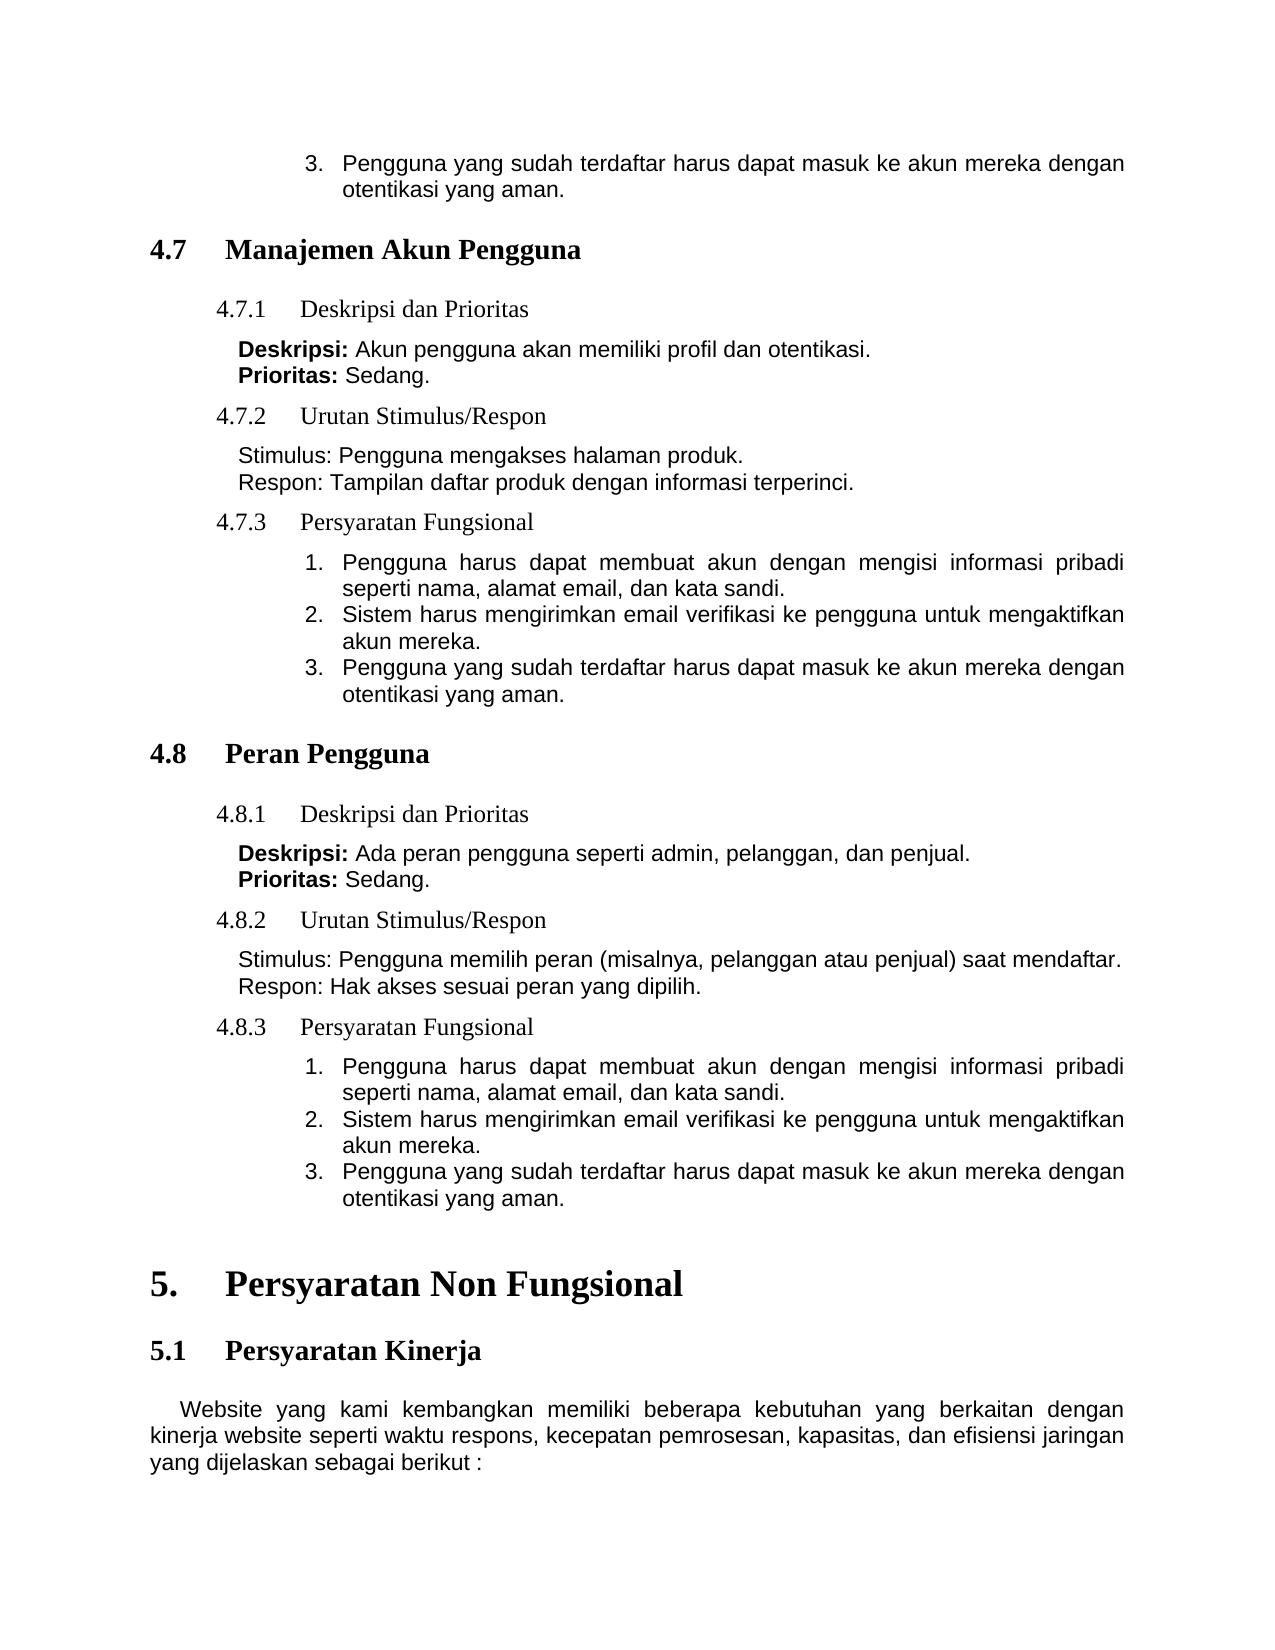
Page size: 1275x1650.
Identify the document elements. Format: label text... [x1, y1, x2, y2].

text 4.7.2 Urutan Stimulus/Respon [216, 401, 1125, 430]
text Respon: Hak akses sesuai peran yang dipilih. [238, 973, 1125, 999]
list Pengguna harus dapat membuat akun dengan mengisi informasi pribadi seperti nama, alamat email, dan kata sandi. [304, 549, 1125, 601]
subtitle Manajemen Akun Pengguna [150, 232, 1125, 265]
list Pengguna yang sudah terdaftar harus dapat masuk ke akun mereka dengan otentikasi yang aman. [304, 1158, 1125, 1211]
text Deskripsi: Akun pengguna akan memiliki profil dan otentikasi. [238, 336, 1125, 362]
list Sistem harus mengirimkan email verifikasi ke pengguna untuk mengaktifkan akun mereka. [304, 1106, 1125, 1158]
subtitle Persyaratan Kinerja [150, 1333, 1125, 1367]
text Prioritas: Sedang. [238, 866, 1125, 893]
text 4.7.1 Deskripsi dan Prioritas [216, 294, 1125, 323]
list Pengguna harus dapat membuat akun dengan mengisi informasi pribadi seperti nama, alamat email, dan kata sandi. [304, 1053, 1125, 1106]
text Website yang kami kembangkan memiliki beberapa kebutuhan yang berkaitan dengan kinerja website seperti waktu respons, kecepatan pemrosesan, kapasitas, dan efisiensi jaringan yang dijelaskan sebagai berikut : [150, 1396, 1125, 1475]
text Respon: Tampilan daftar produk dengan informasi terperinci. [238, 469, 1125, 495]
text Stimulus: Pengguna mengakses halaman produk. [238, 442, 1125, 469]
list Pengguna yang sudah terdaftar harus dapat masuk ke akun mereka dengan otentikasi yang aman. [304, 654, 1125, 707]
text 4.7.3 Persyaratan Fungsional [216, 507, 1125, 536]
list Sistem harus mengirimkan email verifikasi ke pengguna untuk mengaktifkan akun mereka. [304, 601, 1125, 654]
text 4.8.3 Persyaratan Fungsional [216, 1012, 1125, 1040]
text Deskripsi: Ada peran pengguna seperti admin, pelanggan, dan penjual. [238, 840, 1125, 866]
subtitle Peran Pengguna [150, 736, 1125, 769]
text Prioritas: Sedang. [238, 362, 1125, 388]
list Pengguna yang sudah terdaftar harus dapat masuk ke akun mereka dengan otentikasi yang aman. [304, 150, 1125, 203]
text 4.8.2 Urutan Stimulus/Respon [216, 905, 1125, 934]
text Stimulus: Pengguna memilih peran (misalnya, pelanggan atau penjual) saat mendaftar. [238, 946, 1125, 973]
text 4.8.1 Deskripsi dan Prioritas [216, 799, 1125, 827]
subtitle Persyaratan Non Fungsional [150, 1261, 1125, 1304]
